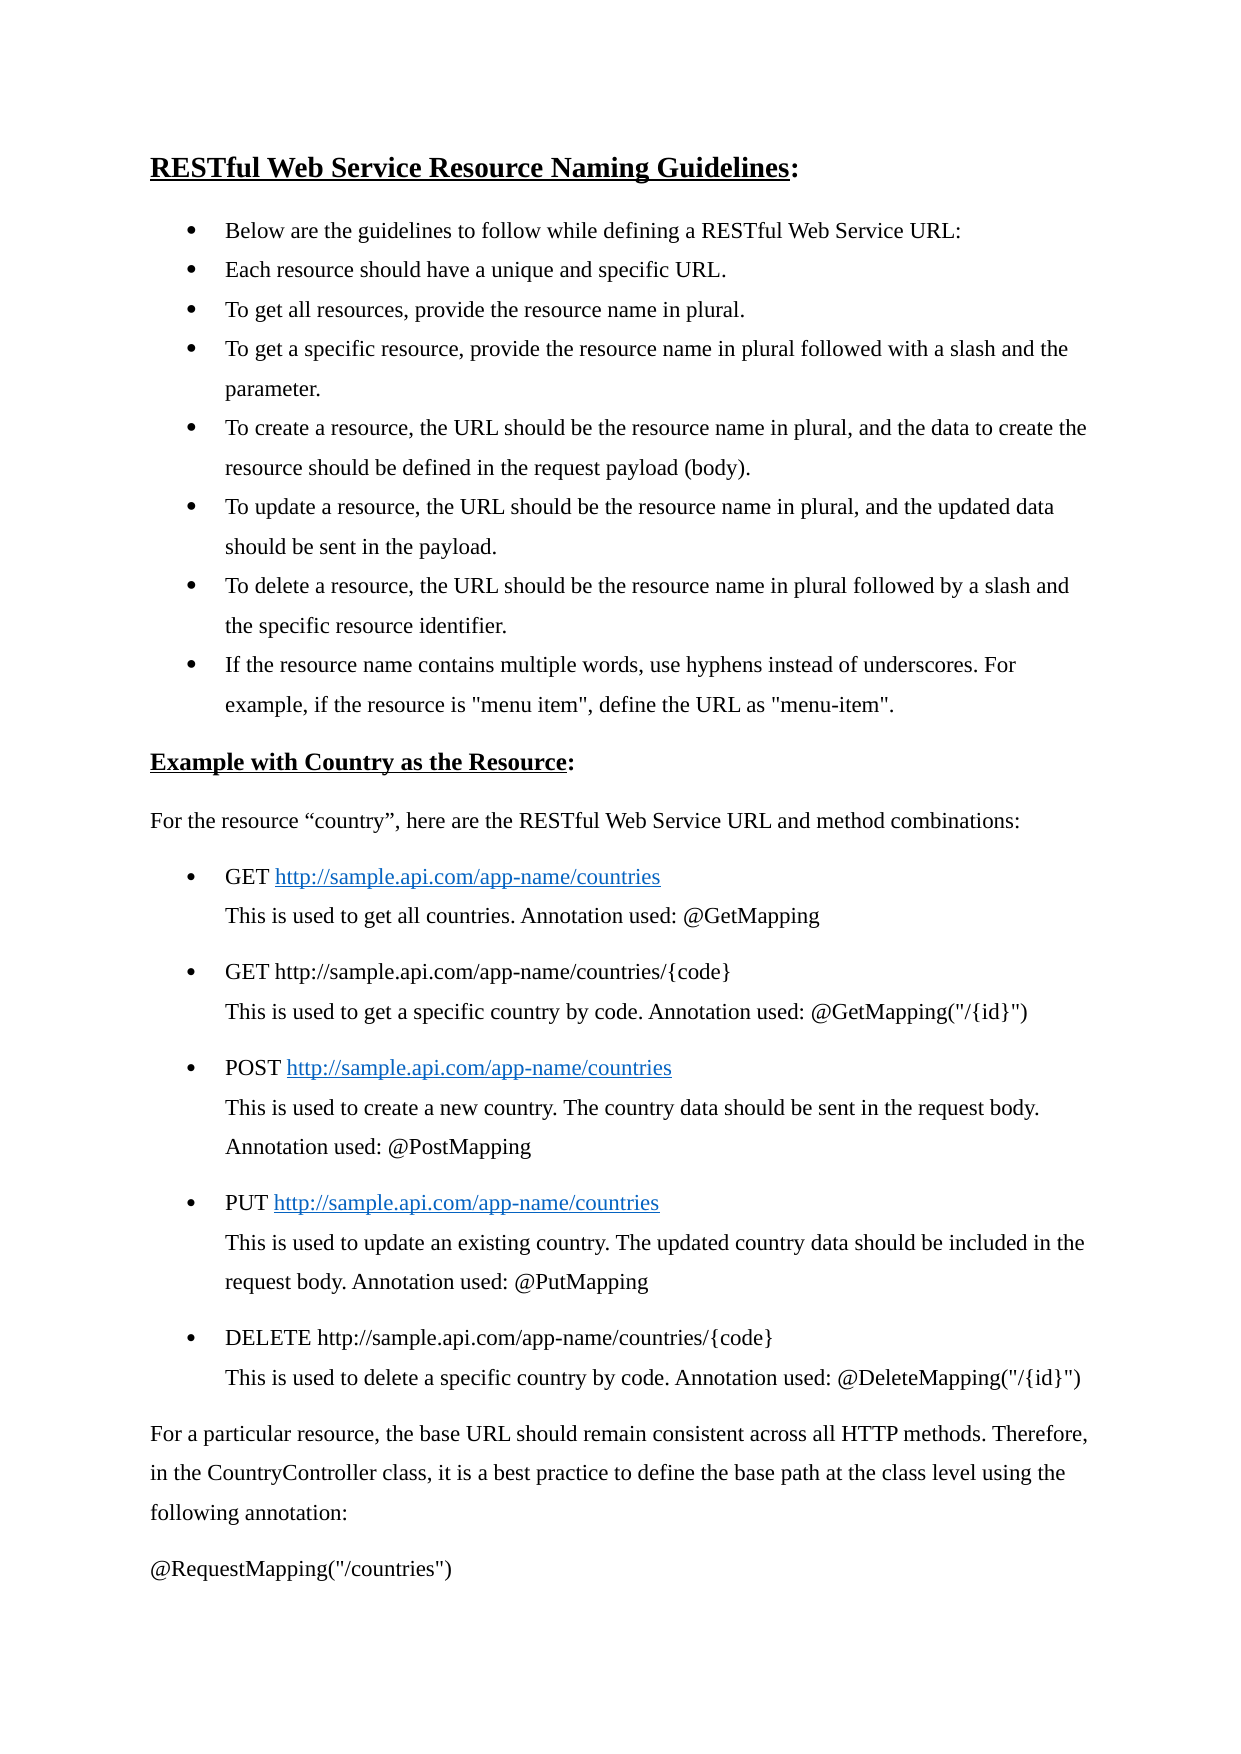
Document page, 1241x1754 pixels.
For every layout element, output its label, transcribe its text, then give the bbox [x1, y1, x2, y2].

text Example with Country as the Resource: [150, 747, 1090, 776]
list To get all resources, provide the resource name in plural. [187, 296, 1090, 322]
list POST http://sample.api.com/app-name/countries This is used to create a new country. The country data should be sent in the request body. Annotation used: @PostMapping [187, 1054, 1090, 1159]
list DELETE http://sample.api.com/app-name/countries/{code} This is used to delete a specific country by code. Annotation used: @DeleteMapping("/{id}") [187, 1324, 1090, 1390]
list PUT http://sample.api.com/app-name/countries This is used to update an existing country. The updated country data should be included in the request body. Annotation used: @PutMapping [187, 1189, 1090, 1294]
text For a particular resource, the base URL should remain consistent across all HTTP methods. Therefore, in the CountryController class, it is a best practice to define the base path at the class level using the following annotation: [150, 1420, 1090, 1525]
list GET http://sample.api.com/app-name/countries This is used to get all countries. Annotation used: @GetMapping [187, 863, 1090, 929]
list Below are the guidelines to follow while defining a RESTful Web Service URL: [187, 217, 1090, 243]
text For the resource “country”, here are the RESTful Web Service URL and method combinations: [150, 807, 1090, 833]
list Each resource should have a unique and specific URL. [187, 256, 1090, 283]
text RESTful Web Service Resource Naming Guidelines: [150, 150, 1090, 183]
list To update a resource, the URL should be the resource name in plural, and the updated data should be sent in the payload. [187, 493, 1090, 559]
text @RequestMapping("/countries") [150, 1555, 1090, 1581]
list If the resource name contains multiple words, use hyphens instead of underscores. For example, if the resource is "menu item", define the URL as "menu-item". [187, 651, 1090, 717]
list To delete a resource, the URL should be the resource name in plural followed by a slash and the specific resource identifier. [187, 572, 1090, 638]
list To get a specific resource, provide the resource name in plural followed with a slash and the parameter. [187, 335, 1090, 401]
list To create a resource, the URL should be the resource name in plural, and the data to create the resource should be defined in the request payload (body). [187, 414, 1090, 480]
list GET http://sample.api.com/app-name/countries/{code} This is used to get a specific country by code. Annotation used: @GetMapping("/{id}") [187, 958, 1090, 1024]
